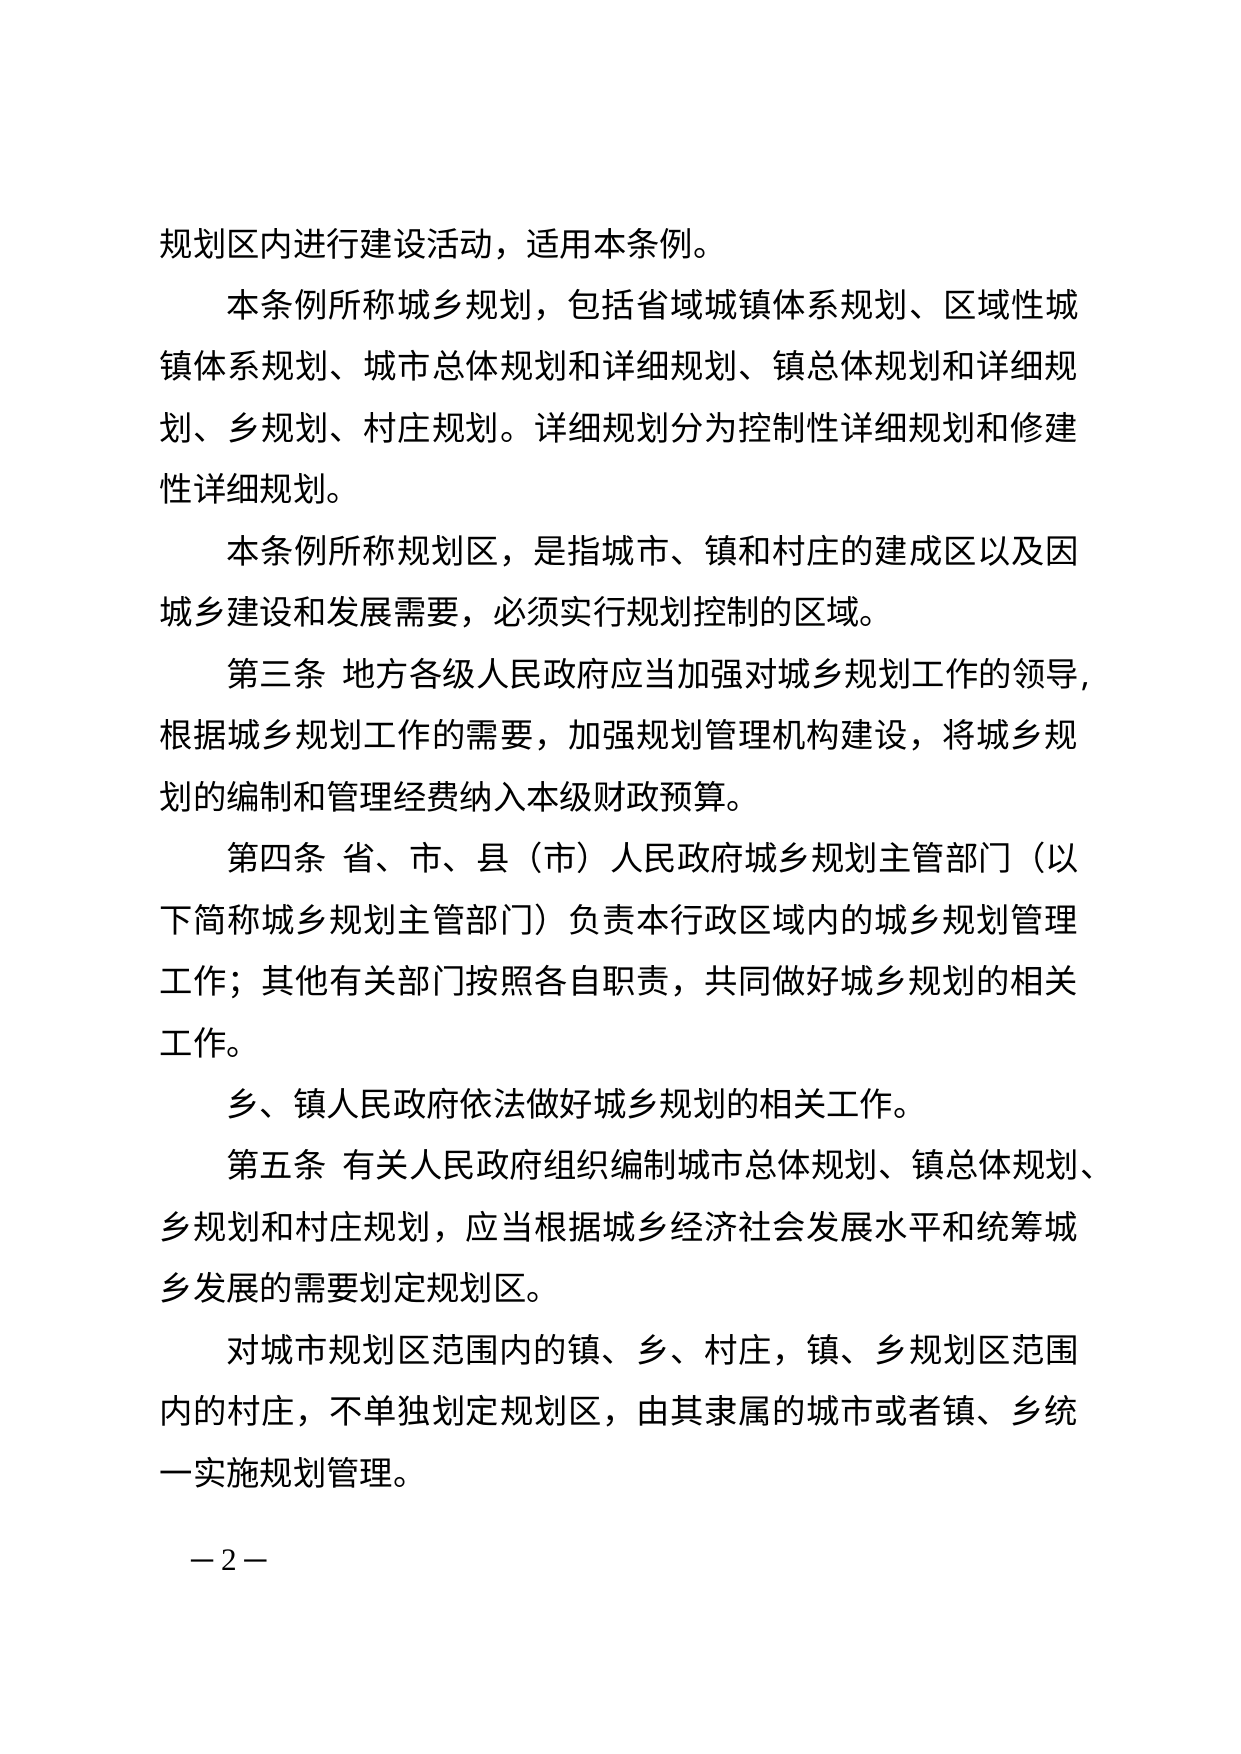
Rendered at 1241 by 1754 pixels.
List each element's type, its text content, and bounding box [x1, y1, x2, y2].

text 乡、镇人民政府依法做好城乡规划的相关工作。 [159, 1067, 1081, 1129]
text 本条例所称城乡规划，包括省域城镇体系规划、区域性城镇体系规划、城市总体规划和详细规划、镇总体规划和详细规划、乡规划、村庄规划。详细规划分为控制性详细规划和修建性详细规划。 [159, 268, 1081, 514]
text 本条例所称规划区，是指城市、镇和村庄的建成区以及因城乡建设和发展需要，必须实行规划控制的区域。 [159, 514, 1081, 637]
text 第三条 地方各级人民政府应当加强对城乡规划工作的领导,根据城乡规划工作的需要，加强规划管理机构建设，将城乡规划的编制和管理经费纳入本级财政预算。 [159, 637, 1081, 821]
text 第五条 有关人民政府组织编制城市总体规划、镇总体规划、乡规划和村庄规划，应当根据城乡经济社会发展水平和统筹城乡发展的需要划定规划区。 [159, 1129, 1081, 1313]
text 对城市规划区范围内的镇、乡、村庄，镇、乡规划区范围内的村庄，不单独划定规划区，由其隶属的城市或者镇、乡统一实施规划管理。 [159, 1313, 1081, 1497]
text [159, 207, 1081, 268]
text 第四条 省、市、县（市）人民政府城乡规划主管部门（以下简称城乡规划主管部门）负责本行政区域内的城乡规划管理工作；其他有关部门按照各自职责，共同做好城乡规划的相关工作。 [159, 821, 1081, 1067]
